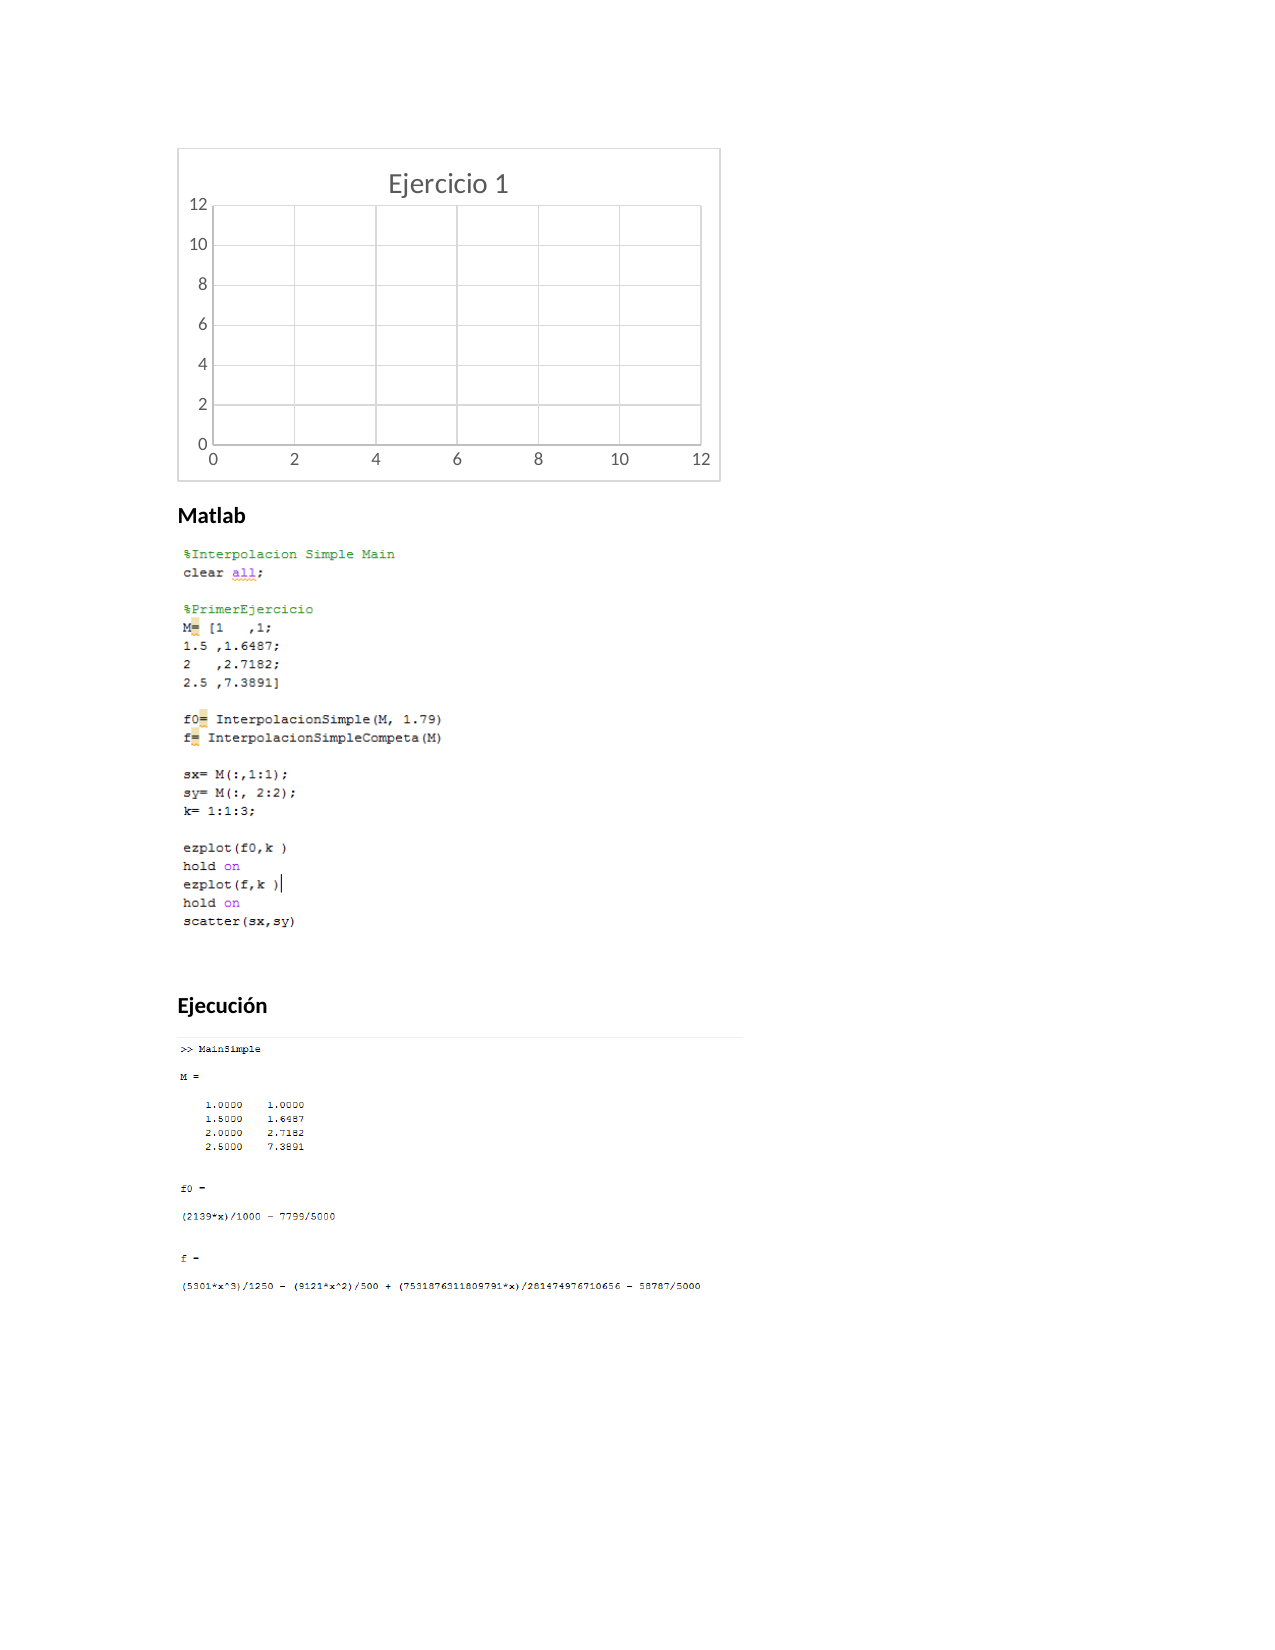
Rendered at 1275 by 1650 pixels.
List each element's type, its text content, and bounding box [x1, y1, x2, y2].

picture [177, 547, 565, 972]
picture [177, 1037, 743, 1306]
text Matlab [177, 501, 1098, 529]
text Ejecución [177, 991, 1098, 1019]
